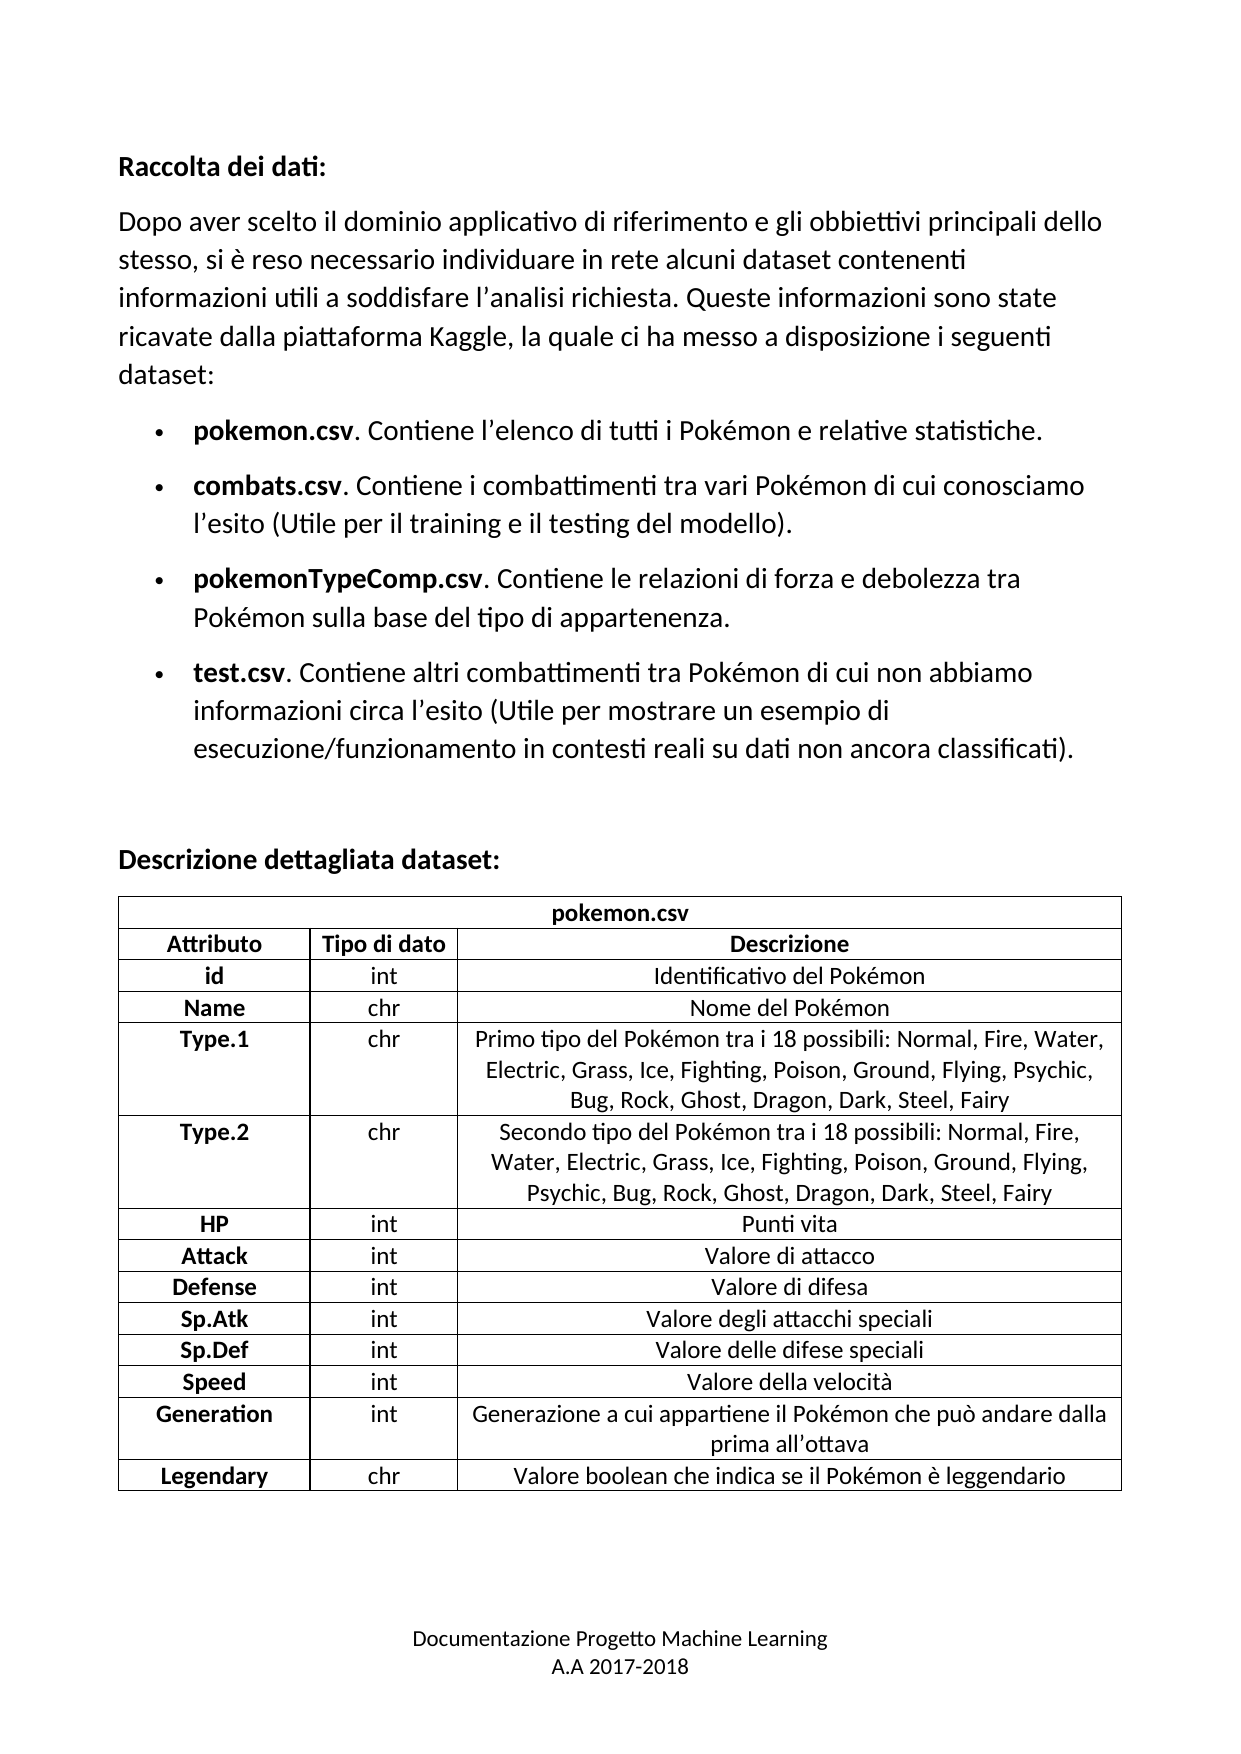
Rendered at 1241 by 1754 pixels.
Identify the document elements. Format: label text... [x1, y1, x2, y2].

table_cell int [311, 1272, 457, 1302]
table_cell int [311, 960, 457, 991]
table_cell int [311, 1240, 457, 1271]
table_cell Tipo di dato [311, 929, 457, 959]
table_cell Type.2 [119, 1116, 309, 1207]
table_header pokemon.csv [119, 897, 1121, 927]
table_cell int [311, 1209, 457, 1239]
table_cell Legendary [119, 1460, 309, 1490]
table_cell Valore di difesa [458, 1272, 1121, 1302]
table_cell Punti vita [458, 1209, 1121, 1239]
table_cell Primo tipo del Pokémon tra i 18 possibili: Normal, Fire, Water, Electric, Grass, Ice, Fighting, Poison, Ground, Flying, Psychic, Bug, Rock, Ghost, Dragon, Dark, Steel, Fairy [458, 1023, 1121, 1115]
list pokemonTypeComp.csv. Contiene le relazioni di forza e debolezza tra Pokémon sulla base del tipo di appartenenza. [156, 560, 1122, 634]
table_cell HP [119, 1209, 309, 1239]
table_cell Identificativo del Pokémon [458, 960, 1121, 991]
table_cell Secondo tipo del Pokémon tra i 18 possibili: Normal, Fire, Water, Electric, Grass, Ice, Fighting, Poison, Ground, Flying, Psychic, Bug, Rock, Ghost, Dragon, Dark, Steel, Fairy [458, 1116, 1121, 1207]
table_cell chr [311, 1023, 457, 1115]
text Descrizione dettagliata dataset: [118, 841, 1122, 876]
table_cell Sp.Atk [119, 1303, 309, 1334]
list combats.csv. Contiene i combattimenti tra vari Pokémon di cui conosciamo l’esito (Utile per il training e il testing del modello). [156, 467, 1122, 541]
table_cell Sp.Def [119, 1335, 309, 1365]
table_cell int [311, 1335, 457, 1365]
text Dopo aver scelto il dominio applicativo di riferimento e gli obbiettivi principali dello stesso, si è reso necessario individuare in rete alcuni dataset contenenti informazioni utili a soddisfare l’analisi richiesta. Queste informazioni sono state ricavate dalla piattaforma Kaggle, la quale ci ha messo a disposizione i seguenti dataset: [118, 203, 1122, 392]
list pokemon.csv. Contiene l’elenco di tutti i Pokémon e relative statistiche. [156, 412, 1122, 447]
table_cell chr [311, 1116, 457, 1207]
table_cell Descrizione [458, 929, 1121, 959]
table_cell Attack [119, 1240, 309, 1271]
table_cell Valore degli attacchi speciali [458, 1303, 1121, 1334]
text Raccolta dei dati: [118, 148, 1122, 183]
table_cell Speed [119, 1366, 309, 1397]
table_cell int [311, 1366, 457, 1397]
table_cell id [119, 960, 309, 991]
table_cell int [311, 1398, 457, 1459]
table_cell int [311, 1303, 457, 1334]
list test.csv. Contiene altri combattimenti tra Pokémon di cui non abbiamo informazioni circa l’esito (Utile per mostrare un esempio di esecuzione/funzionamento in contesti reali su dati non ancora classificati). [156, 654, 1122, 766]
table_cell chr [311, 992, 457, 1022]
table_cell Valore della velocità [458, 1366, 1121, 1397]
table_cell Type.1 [119, 1023, 309, 1115]
table_cell Generazione a cui appartiene il Pokémon che può andare dalla prima all’ottava [458, 1398, 1121, 1459]
table_cell Nome del Pokémon [458, 992, 1121, 1022]
table_cell Valore delle difese speciali [458, 1335, 1121, 1365]
table_cell chr [311, 1460, 457, 1490]
table_cell Valore boolean che indica se il Pokémon è leggendario [458, 1460, 1121, 1490]
table_cell Name [119, 992, 309, 1022]
table_cell Valore di attacco [458, 1240, 1121, 1271]
table_cell Defense [119, 1272, 309, 1302]
table_cell Attributo [119, 929, 309, 959]
table_cell Generation [119, 1398, 309, 1459]
